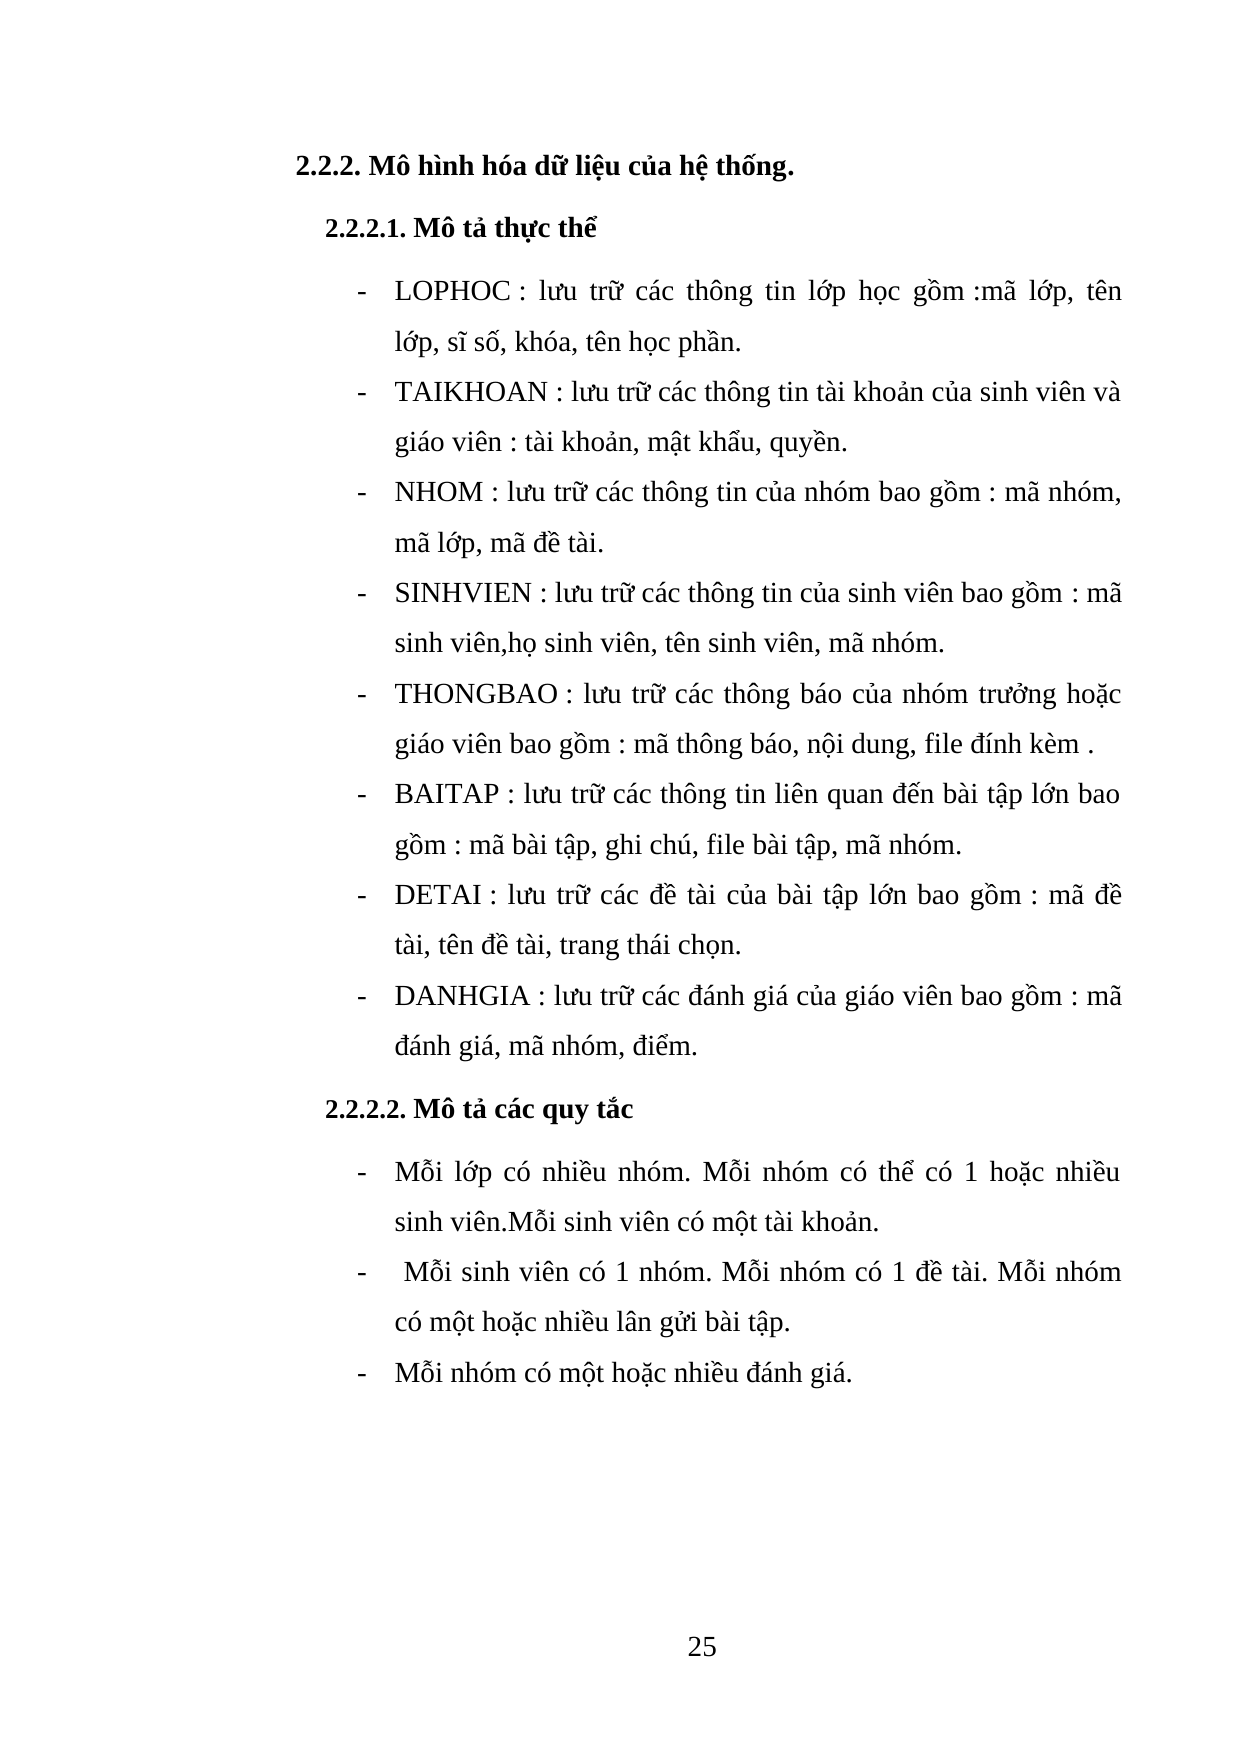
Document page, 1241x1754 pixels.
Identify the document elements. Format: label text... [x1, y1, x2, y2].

list Mỗi sinh viên có 1 nhóm. Mỗi nhóm có 1 đề tài. Mỗi nhóm có một hoặc nhiều lân gửi bài tập. [357, 1254, 1122, 1338]
list DANHGIA : lưu trữ các đánh giá của giáo viên bao gồm : mã đánh giá, mã nhóm, điểm. [357, 978, 1122, 1062]
list DETAI : lưu trữ các đề tài của bài tập lớn bao gồm : mã đề tài, tên đề tài, trang thái chọn. [357, 877, 1122, 961]
list SINHVIEN : lưu trữ các thông tin của sinh viên bao gồm : mã sinh viên,họ sinh viên, tên sinh viên, mã nhóm. [357, 575, 1122, 659]
subtitle Mô tả thực thể [325, 211, 1122, 244]
list Mỗi lớp có nhiều nhóm. Mỗi nhóm có thể có 1 hoặc nhiều sinh viên.Mỗi sinh viên có một tài khoản. [357, 1154, 1122, 1237]
list Mỗi nhóm có một hoặc nhiều đánh giá. [357, 1355, 1122, 1388]
list NHOM : lưu trữ các thông tin của nhóm bao gồm : mã nhóm, mã lớp, mã đề tài. [357, 474, 1122, 558]
list BAITAP : lưu trữ các thông tin liên quan đến bài tập lớn bao gồm : mã bài tập, ghi chú, file bài tập, mã nhóm. [357, 776, 1122, 860]
list LOPHOC : lưu trữ các thông tin lớp học gồm :mã lớp, tên lớp, sĩ số, khóa, tên học phần. [357, 273, 1122, 357]
list TAIKHOAN : lưu trữ các thông tin tài khoản của sinh viên và giáo viên : tài khoản, mật khẩu, quyền. [357, 374, 1122, 458]
list THONGBAO : lưu trữ các thông báo của nhóm trưởng hoặc giáo viên bao gồm : mã thông báo, nội dung, file đính kèm . [357, 676, 1122, 760]
subtitle Mô tả các quy tắc [325, 1091, 1122, 1124]
subtitle Mô hình hóa dữ liệu của hệ thống. [295, 148, 1122, 181]
